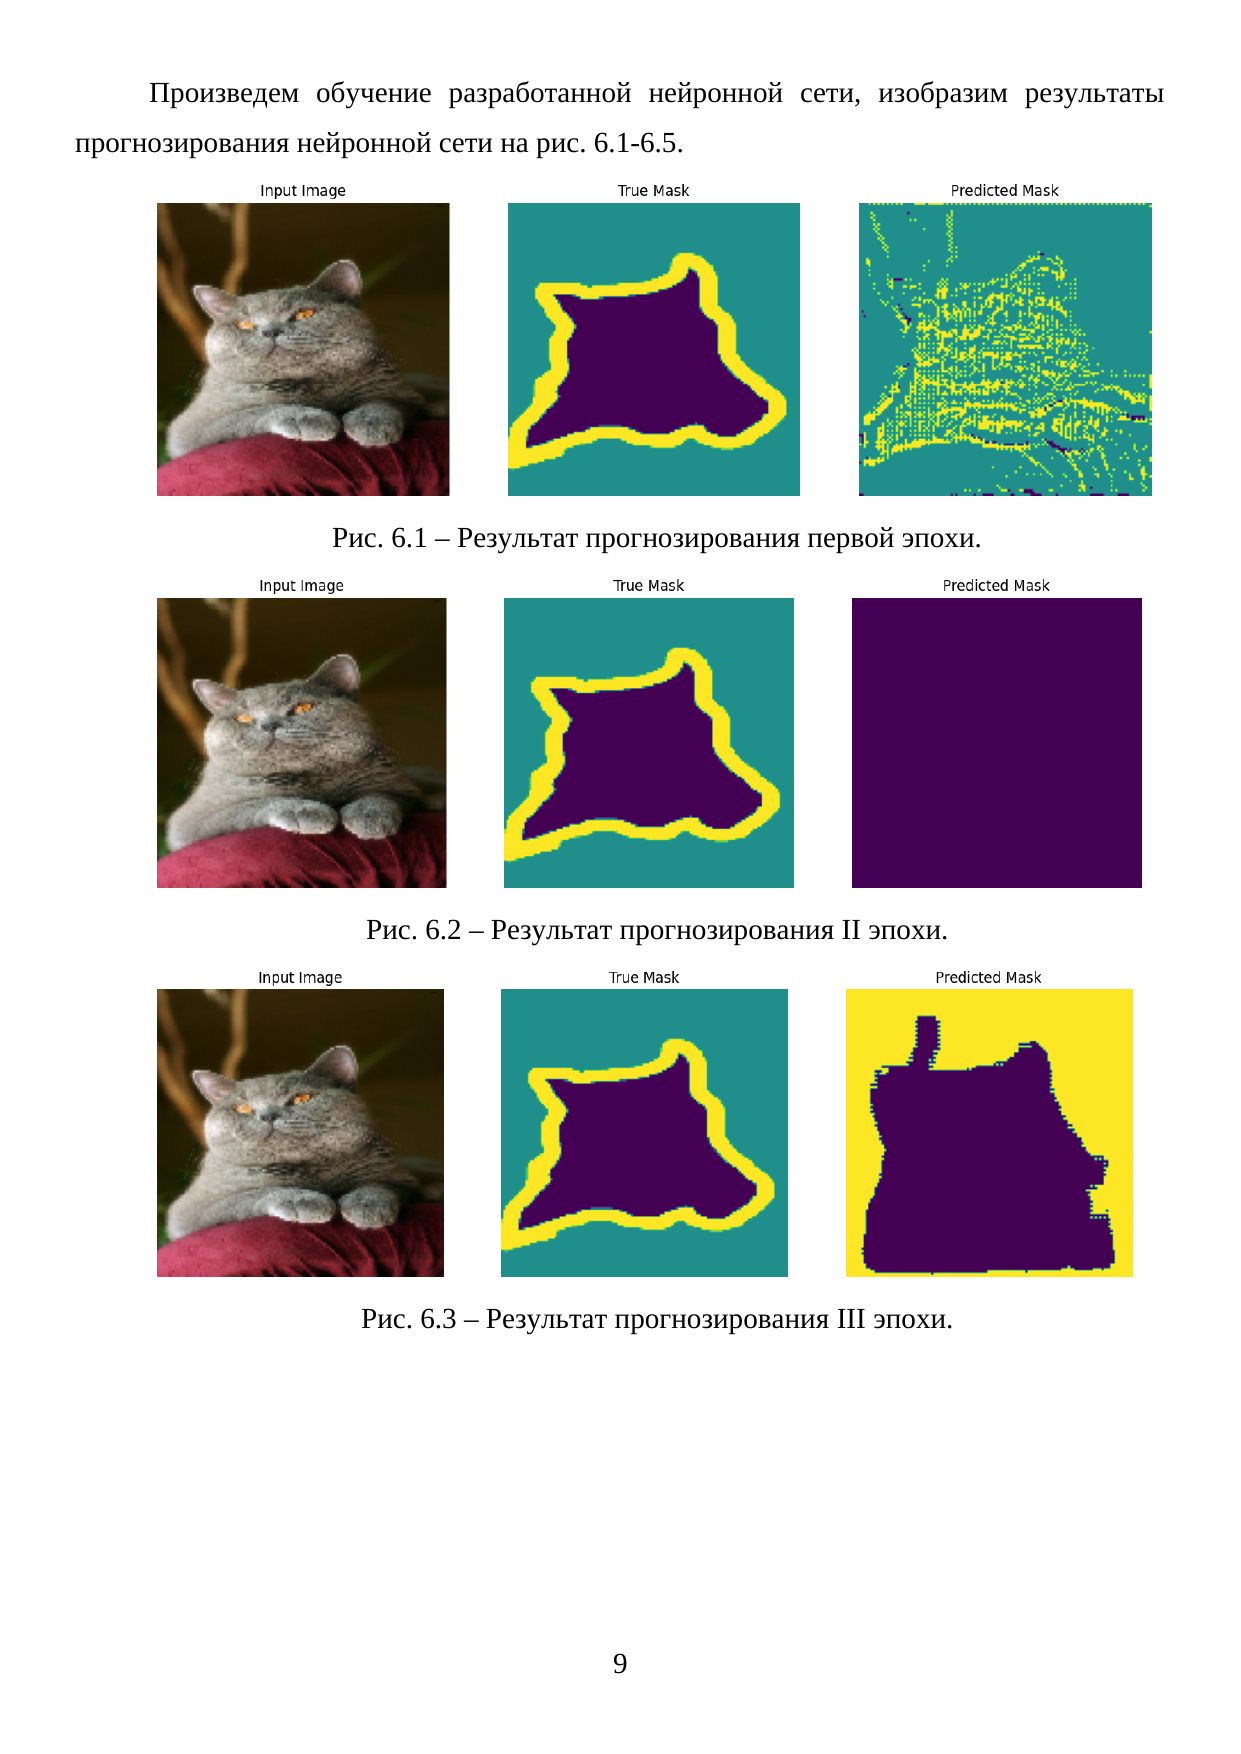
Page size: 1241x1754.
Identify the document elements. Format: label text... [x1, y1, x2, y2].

text Рис. 6.2 – Результат прогнозирования II эпохи. [75, 912, 1165, 946]
picture [148, 962, 1139, 1285]
text Рис. 6.1 – Результат прогнозирования первой эпохи. [75, 521, 1165, 554]
picture [148, 175, 1159, 504]
text Произведем обучение разработанной нейронной сети, изобразим результаты прогнозирования нейронной сети на рис. 6.1-6.5. [75, 75, 1165, 159]
picture [148, 570, 1149, 896]
text Рис. 6.3 – Результат прогнозирования III эпохи. [75, 1301, 1165, 1335]
